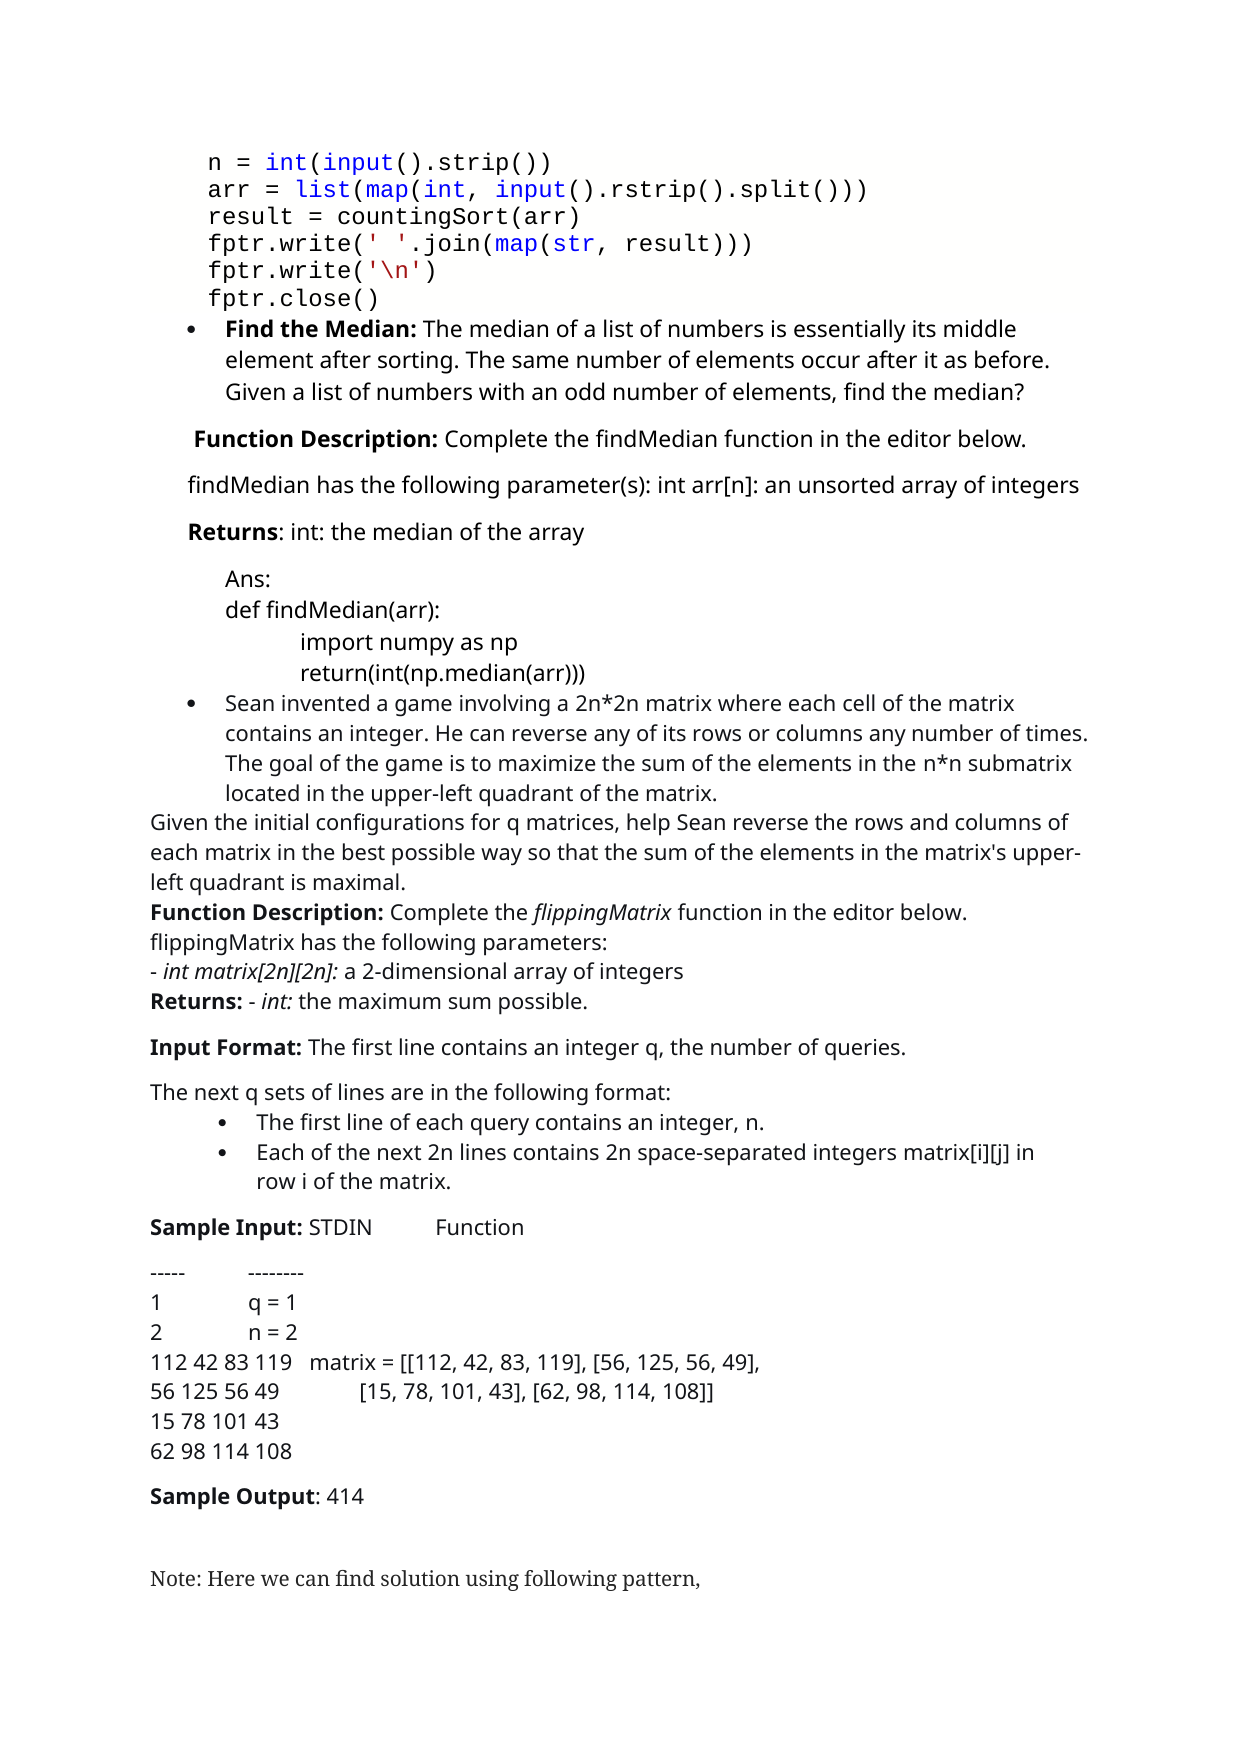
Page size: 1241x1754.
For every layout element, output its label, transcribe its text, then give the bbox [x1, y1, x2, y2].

text 15 78 101 43 [150, 1406, 1090, 1436]
text fptr.write(' '.join(map(str, result))) [150, 232, 1090, 259]
text Returns: int: the median of the array [187, 516, 1090, 547]
text 2 n = 2 [150, 1317, 1090, 1346]
list Find the Median: The median of a list of numbers is essentially its middle element after sorting. The same number of elements occur after it as before. Given a list of numbers with an odd number of elements, find the median? [187, 313, 1090, 407]
text n = int(input().strip()) [150, 150, 1090, 177]
text ----- -------- [150, 1257, 1090, 1287]
text fptr.write('\n') [150, 259, 1090, 286]
text findMedian has the following parameter(s): int arr[n]: an unsorted array of integers [187, 469, 1090, 501]
list Ans: [225, 563, 1090, 594]
text 112 42 83 119 matrix = [[112, 42, 83, 119], [56, 125, 56, 49], [150, 1346, 1090, 1376]
list def findMedian(arr): [225, 594, 1090, 626]
text 56 125 56 49 [15, 78, 101, 43], [62, 98, 114, 108]] [150, 1376, 1090, 1406]
text Sample Output: 414 [150, 1481, 1090, 1511]
text Given the initial configurations for q matrices, help Sean reverse the rows and columns of each matrix in the best possible way so that the sum of the elements in the matrix's upper-left quadrant is maximal. [150, 807, 1090, 897]
text Note: Here we can find solution using following pattern, [150, 1564, 1090, 1593]
text Function Description: Complete the findMedian function in the editor below. [187, 422, 1090, 454]
list Each of the next 2n lines contains 2n space-separated integers matrix[i][j] in row i of the matrix. [219, 1136, 1090, 1196]
text 1 q = 1 [150, 1287, 1090, 1317]
text Input Format: The first line contains an integer q, the number of queries. [150, 1031, 1090, 1061]
text flippingMatrix has the following parameters: - int matrix[2n][2n]: a 2-dimensional array of integers [150, 926, 1090, 986]
text Returns: - int: the maximum sum possible. [150, 986, 1090, 1016]
text fptr.close() [150, 286, 1090, 313]
list The first line of each query contains an integer, n. [219, 1107, 1090, 1136]
text result = countingSort(arr) [150, 204, 1090, 232]
text arr = list(map(int, input().rstrip().split())) [150, 177, 1090, 204]
text 62 98 114 108 [150, 1436, 1090, 1466]
text Function Description: Complete the flippingMatrix function in the editor below. [150, 897, 1090, 926]
text Sample Input: STDIN Function [150, 1212, 1090, 1241]
list import numpy as np [225, 626, 1090, 657]
text The next q sets of lines are in the following format: [150, 1077, 1090, 1107]
list return(int(np.median(arr))) [225, 657, 1090, 688]
list Sean invented a game involving a 2n*2n matrix where each cell of the matrix contains an integer. He can reverse any of its rows or columns any number of times. The goal of the game is to maximize the sum of the elements in the n*n submatrix located in the upper-left quadrant of the matrix. [187, 688, 1090, 807]
